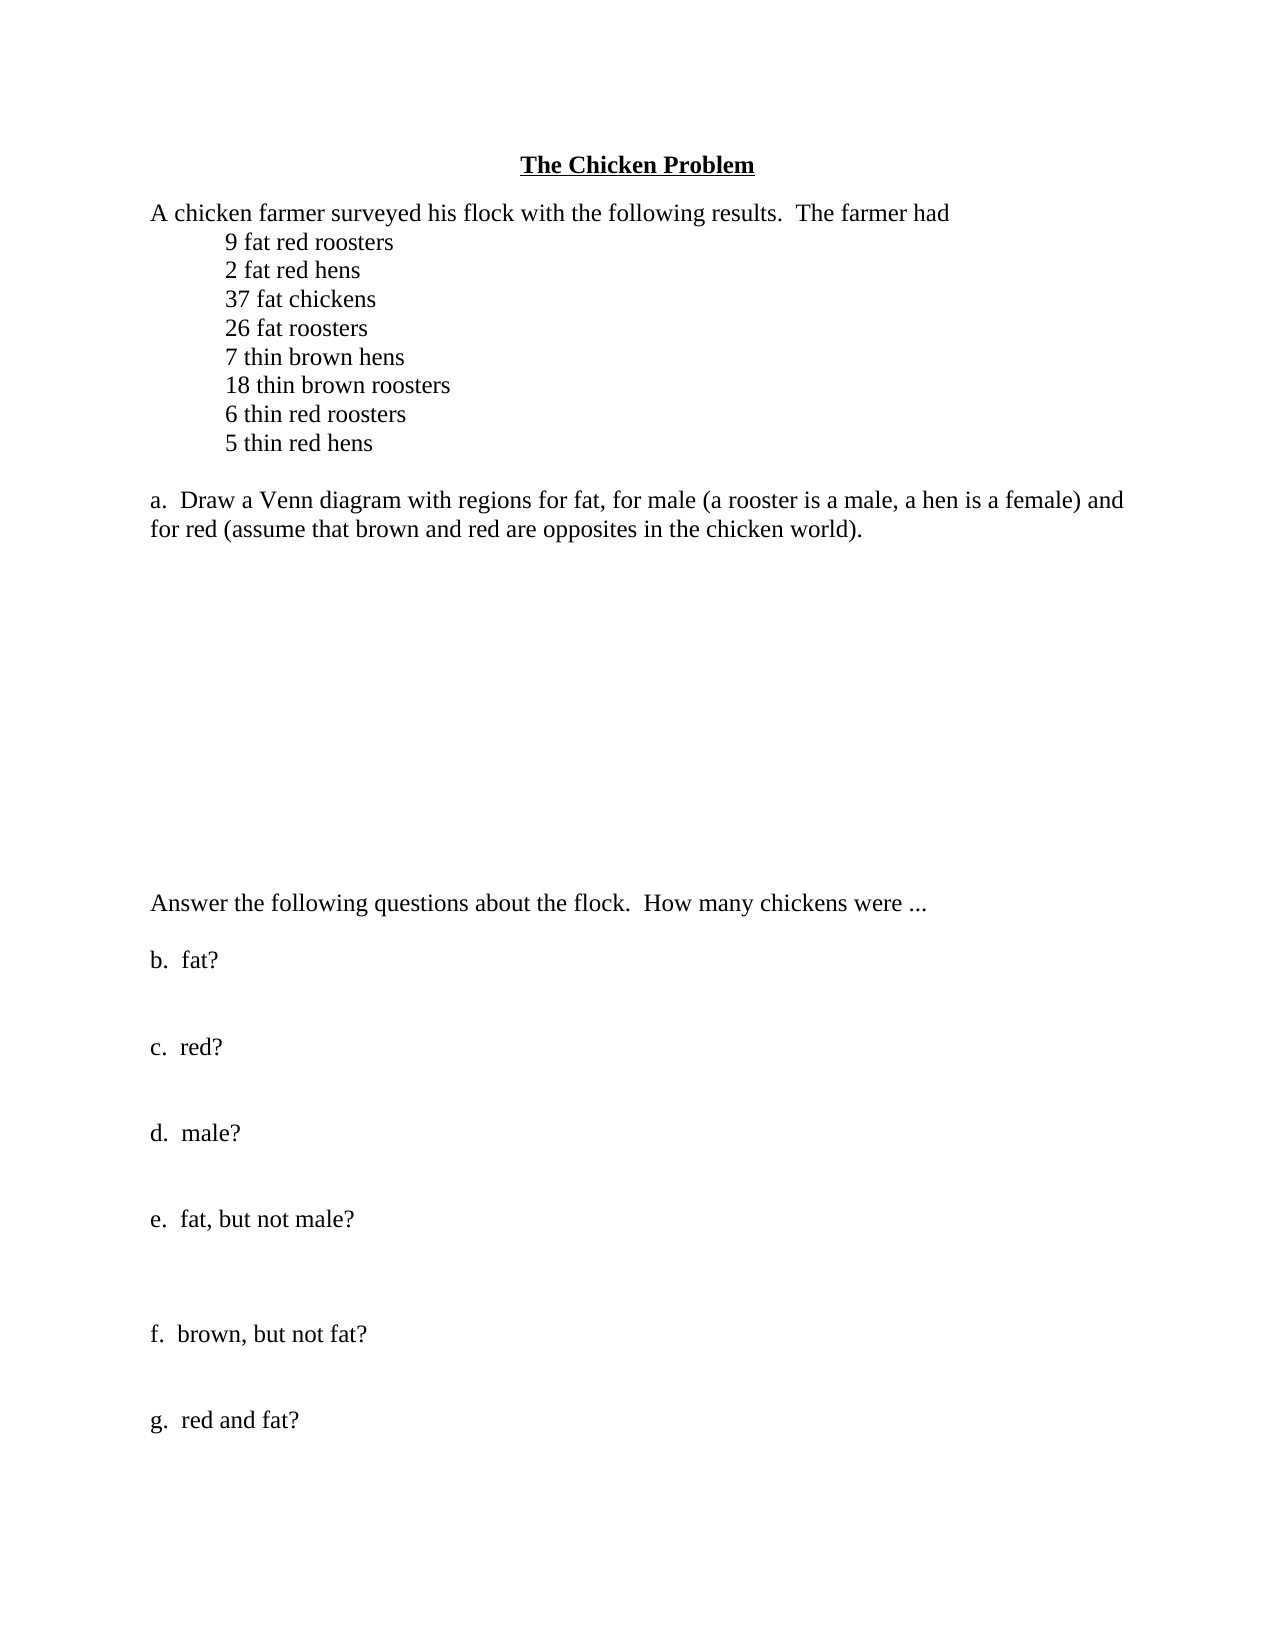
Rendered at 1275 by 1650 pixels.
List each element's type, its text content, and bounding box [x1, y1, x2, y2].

text f. brown, but not fat? [150, 1319, 1125, 1348]
text a. Draw a Venn diagram with regions for fat, for male (a rooster is a male, a hen is a female) and for red (assume that brown and red are opposites in the chicken world). [150, 485, 1125, 543]
text 18 thin brown roosters [150, 370, 1125, 399]
text 7 thin brown hens [150, 342, 1125, 370]
text The Chicken Problem [150, 150, 1125, 179]
text d. male? [150, 1118, 1125, 1147]
text c. red? [150, 1032, 1125, 1060]
text e. fat, but not male? [150, 1204, 1125, 1233]
text b. fat? [150, 945, 1125, 974]
text 2 fat red hens [150, 255, 1125, 284]
text 26 fat roosters [150, 313, 1125, 342]
text 37 fat chickens [150, 284, 1125, 313]
text Answer the following questions about the flock. How many chickens were ... [150, 888, 1125, 917]
text 5 thin red hens [150, 428, 1125, 457]
text 9 fat red roosters [150, 227, 1125, 255]
text g. red and fat? [150, 1405, 1125, 1434]
text A chicken farmer surveyed his flock with the following results. The farmer had [150, 198, 1125, 227]
text 6 thin red roosters [150, 399, 1125, 428]
